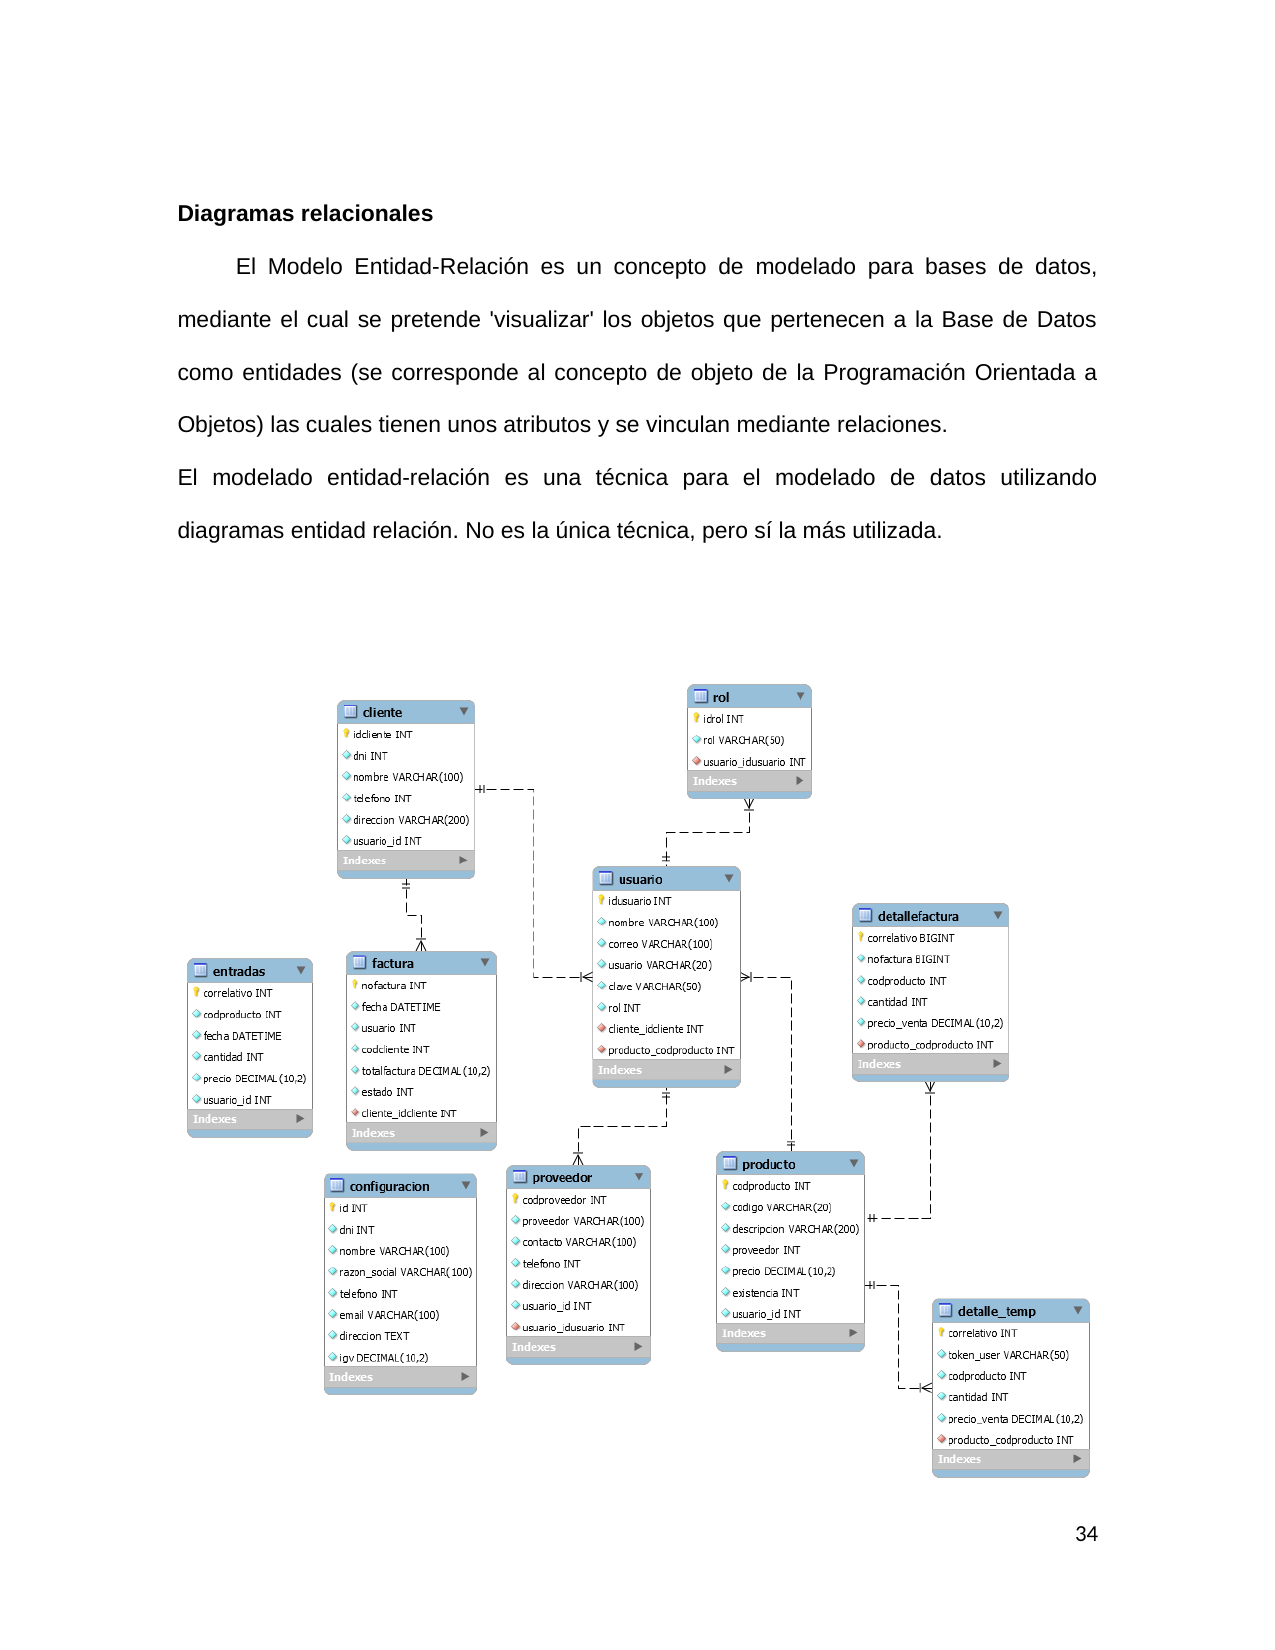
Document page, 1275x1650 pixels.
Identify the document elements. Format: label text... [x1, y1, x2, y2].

picture [177, 674, 1098, 1486]
text El Modelo Entidad-Relación es un concepto de modelado para bases de datos, mediante el cual se pretende 'visualizar' los objetos que pertenecen a la Base de Datos como entidades (se corresponde al concepto de objeto de la Programación Orientada a Objetos) las cuales tienen unos atributos y se vinculan mediante relaciones. [177, 253, 1098, 437]
text El modelado entidad-relación es una técnica para el modelado de datos utilizando diagramas entidad relación. No es la única técnica, pero sí la más utilizada. [177, 464, 1098, 543]
subtitle Diagramas relacionales [177, 200, 1098, 227]
